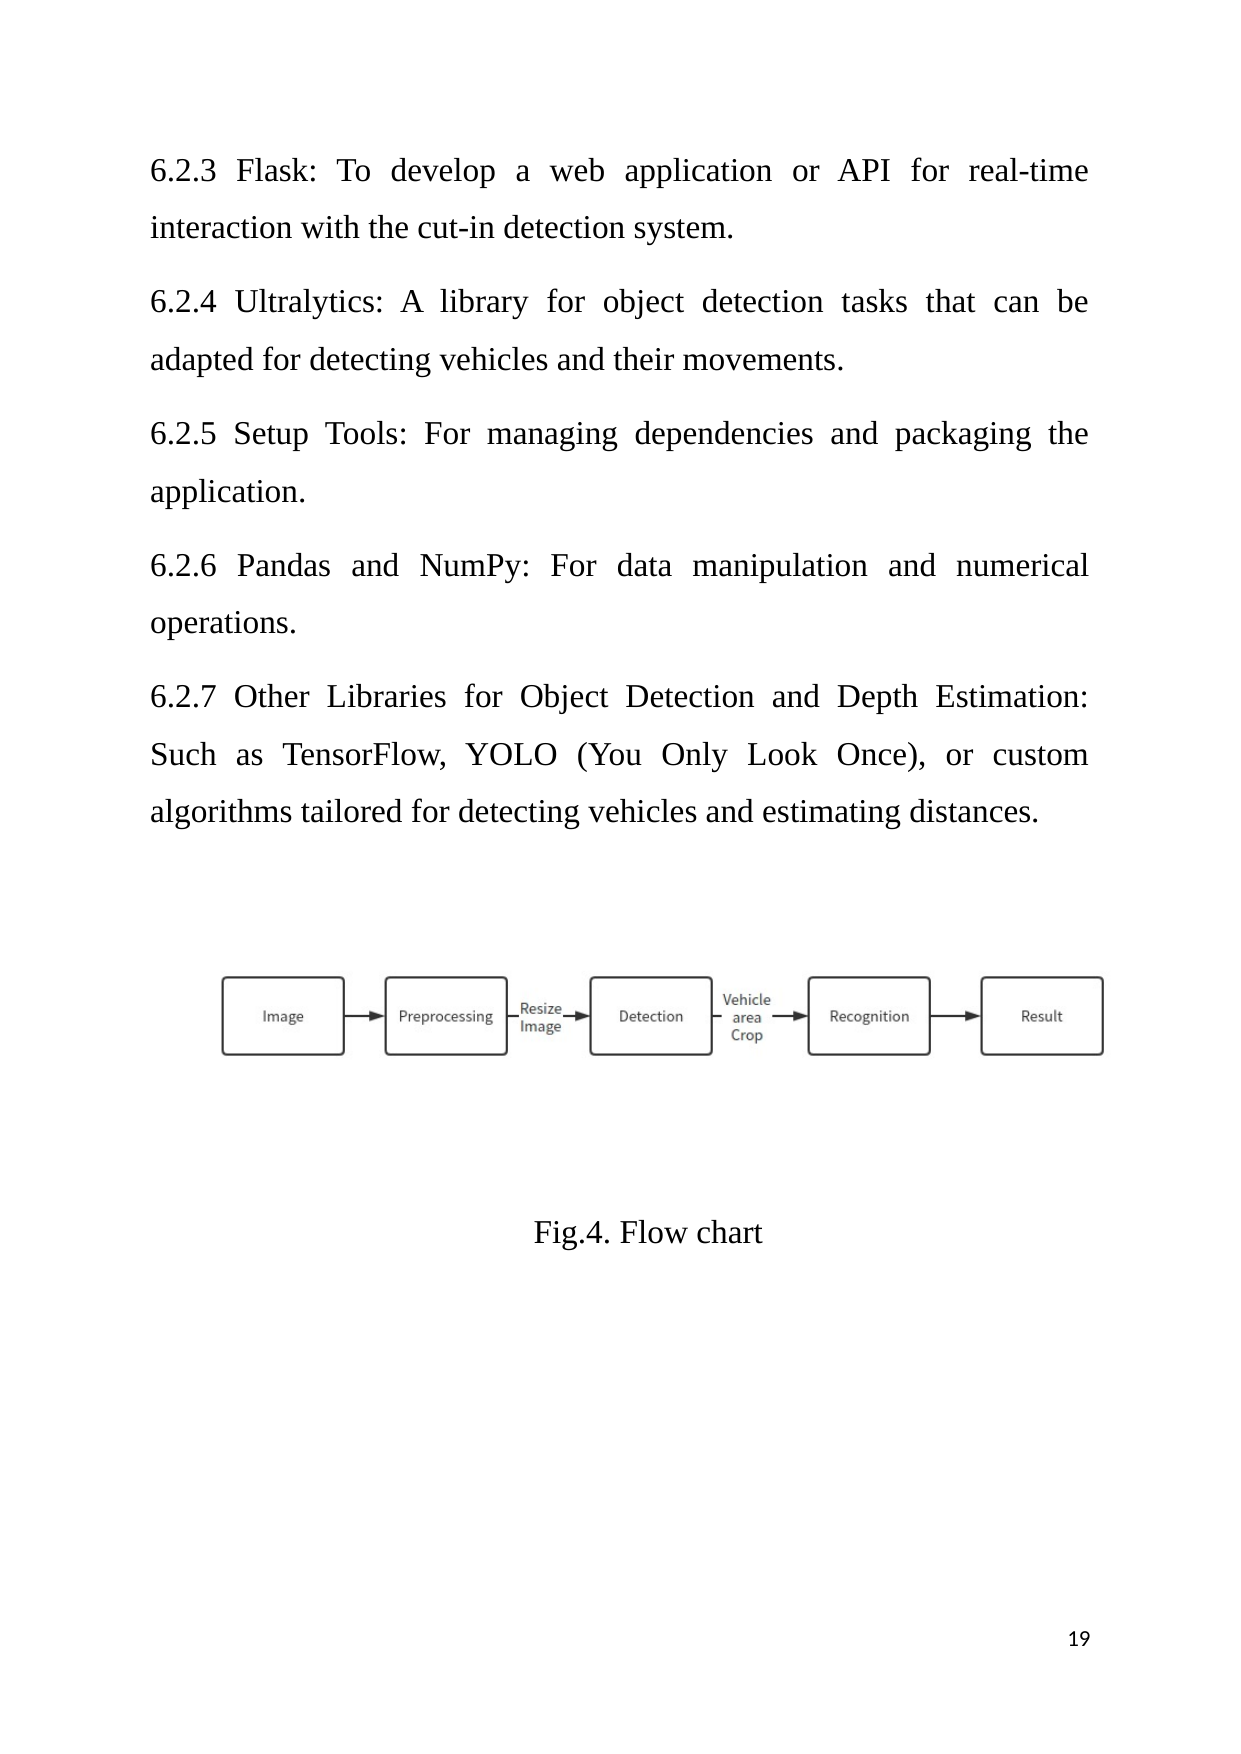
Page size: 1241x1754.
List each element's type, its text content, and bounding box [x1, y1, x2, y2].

text 6.2.4 Ultralytics: A library for object detection tasks that can be adapted for detecting vehicles and their movements. [150, 282, 1090, 377]
text 6.2.6 Pandas and NumPy: For data manipulation and numerical operations. [150, 545, 1090, 641]
text 6.2.7 Other Libraries for Object Detection and Depth Estimation: Such as TensorFlow, YOLO (You Only Look Once), or custom algorithms tailored for detecting vehicles and estimating distances. [150, 677, 1090, 830]
picture [150, 865, 1159, 1177]
text 6.2.5 Setup Tools: For managing dependencies and packaging the application. [150, 413, 1090, 509]
text 6.2.3 Flask: To develop a web application or API for real-time interaction with the cut-in detection system. [150, 150, 1090, 246]
text Fig.4. Flow chart [150, 1213, 1090, 1251]
